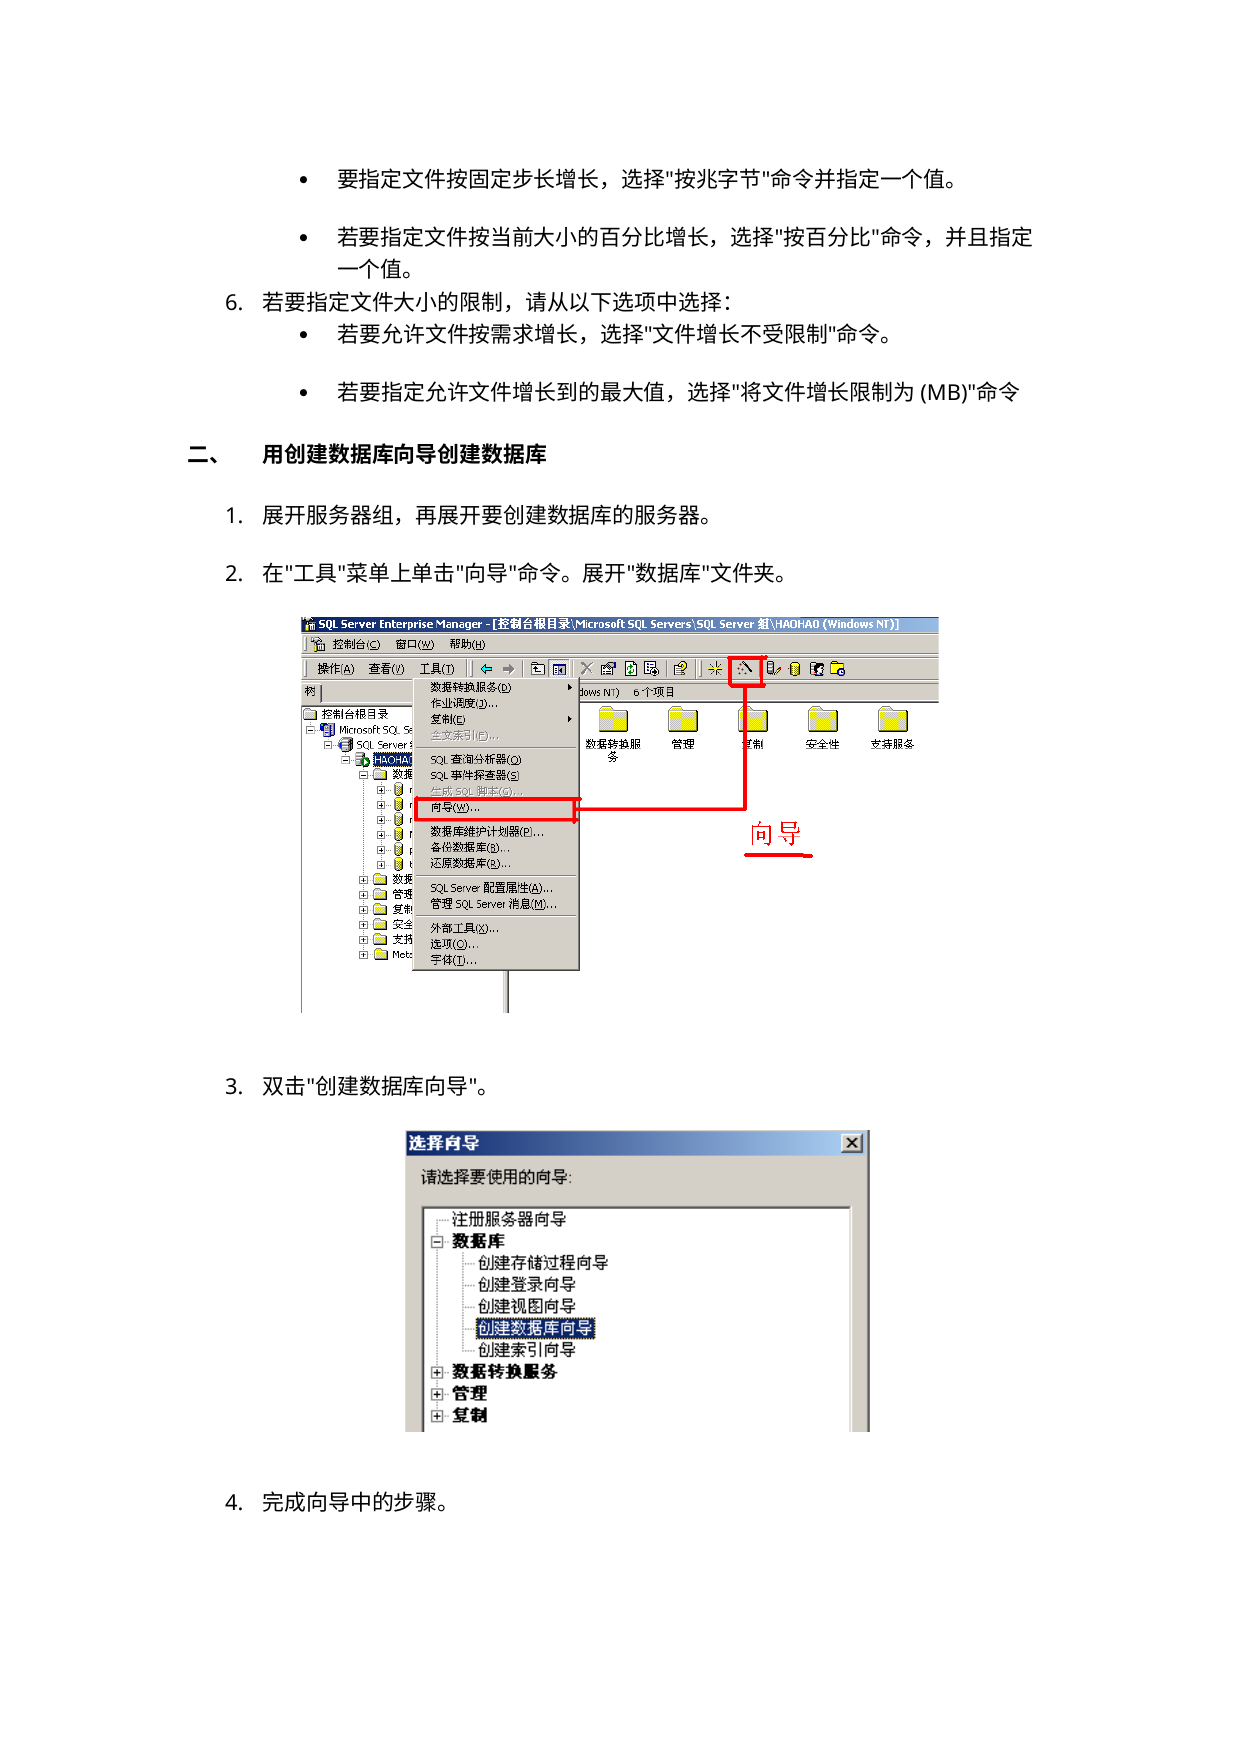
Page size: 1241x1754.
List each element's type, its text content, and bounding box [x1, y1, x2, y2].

list 若要指定允许文件增长到的最大值，选择"将文件增长限制为 (MB)"命令 [300, 374, 1053, 407]
list 若要允许文件按需求增长，选择"文件增长不受限制"命令。 [300, 317, 1053, 349]
list 在"工具"菜单上单击"向导"命令。展开"数据库"文件夹。 [225, 555, 1053, 588]
picture [301, 617, 939, 1013]
list 展开服务器组，再展开要创建数据库的服务器。 [225, 498, 1053, 530]
list 要指定文件按固定步长增长，选择"按兆字节"命令并指定一个值。 [300, 162, 1053, 194]
list 双击"创建数据库向导"。 [225, 1069, 1053, 1101]
list 若要指定文件大小的限制，请从以下选项中选择： [225, 284, 1053, 317]
list 用创建数据库向导创建数据库 [187, 436, 1053, 469]
picture [404, 1130, 874, 1432]
list 若要指定文件按当前大小的百分比增长，选择"按百分比"命令，并且指定一个值。 [300, 219, 1053, 284]
list 完成向导中的步骤。 [225, 1484, 1053, 1517]
